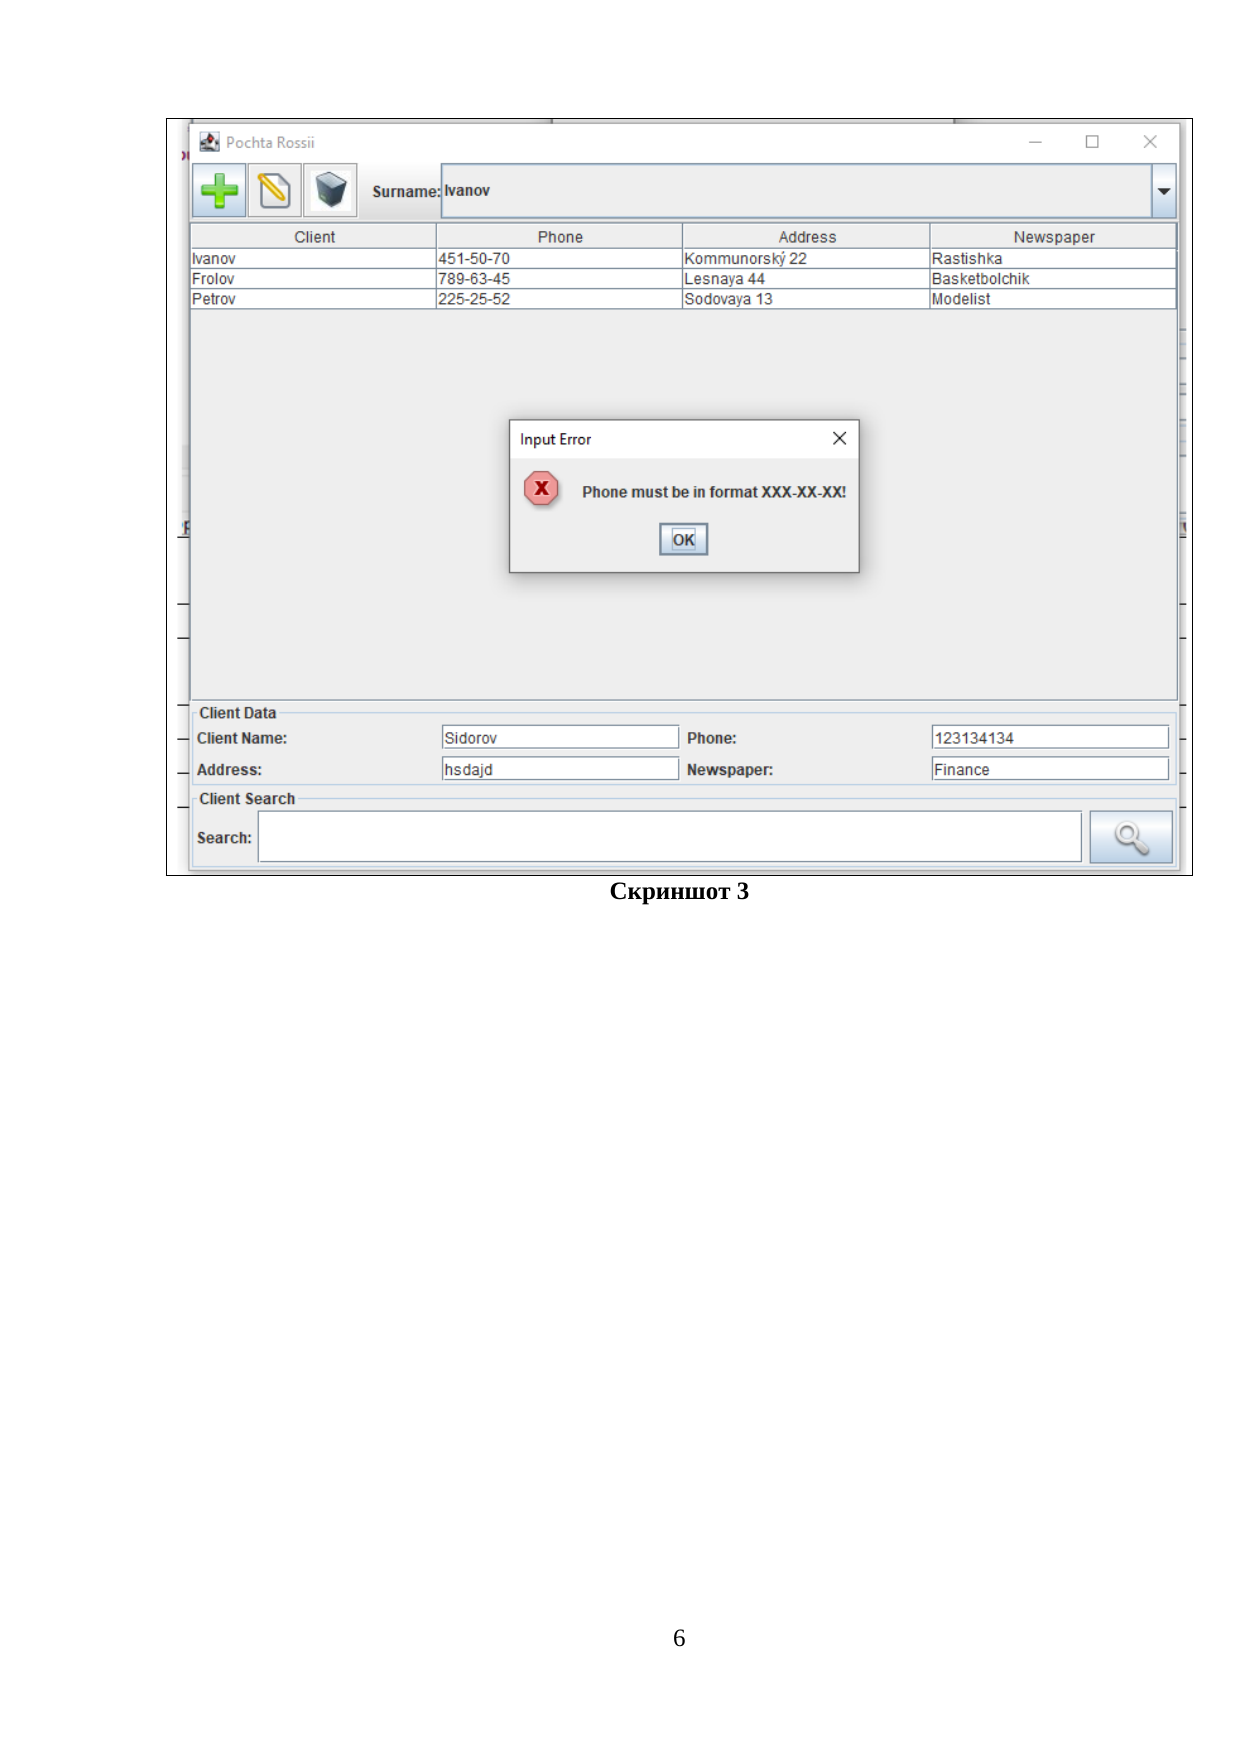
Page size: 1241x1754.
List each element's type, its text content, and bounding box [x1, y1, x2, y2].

picture [177, 119, 1187, 875]
table_header [1187, 119, 1192, 875]
table_header [167, 119, 177, 875]
text Скриншот 3 [177, 876, 1181, 905]
